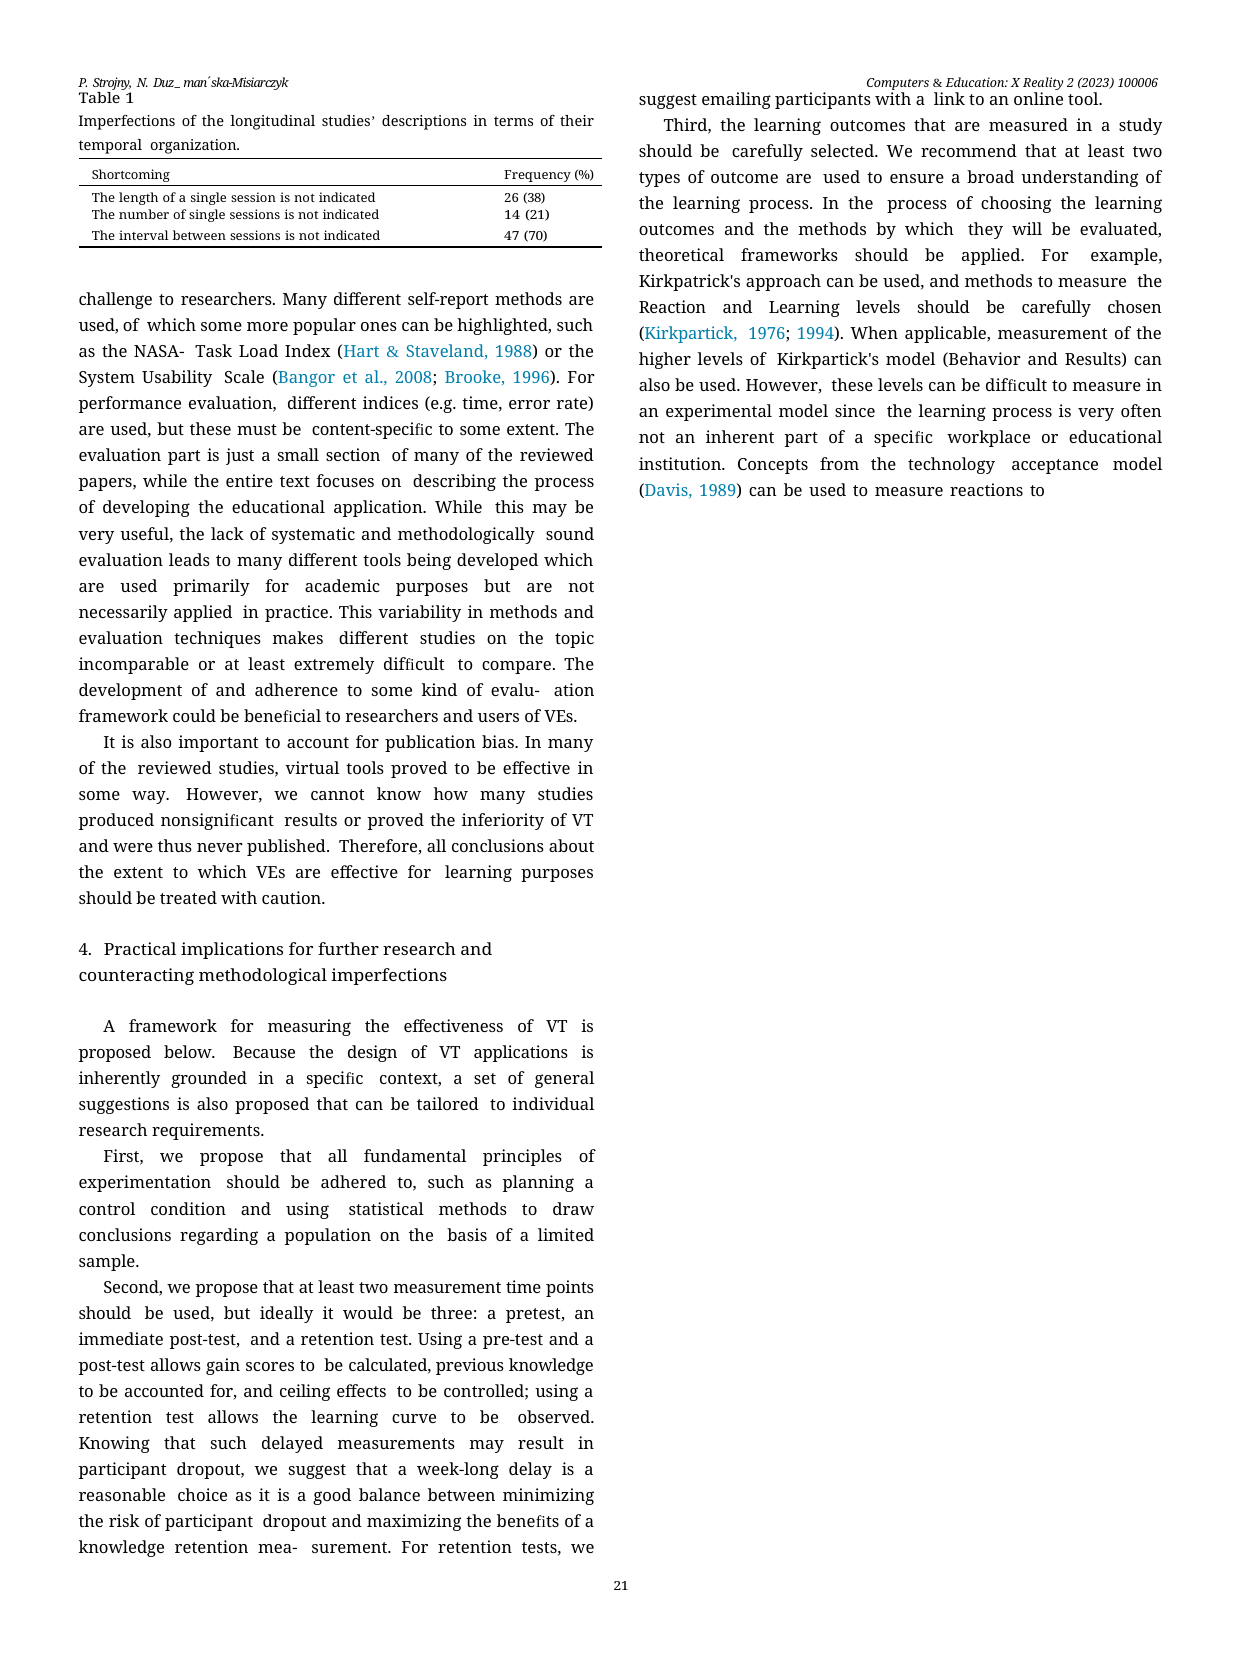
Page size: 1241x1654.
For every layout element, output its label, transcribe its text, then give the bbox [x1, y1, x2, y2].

table_cell The length of a single session is not indicated [79, 186, 432, 207]
picture [657, 487, 664, 495]
table_cell 47 (70) [433, 225, 602, 246]
picture [357, 348, 364, 356]
text Table 1 [78, 87, 606, 107]
text It is also important to account for publication bias. In many of the reviewed studies, virtual tools proved to be effective in some way. However, we cannot know how many studies produced nonsignificant results or proved the inferiority of VT and were thus never published. Therefore, all conclusions about the extent to which VEs are effective for learning purposes should be treated with caution. [78, 730, 594, 909]
table_header Shortcoming [79, 159, 432, 184]
picture [824, 327, 831, 336]
list Practical implications for further research and counteracting methodological imperfections [78, 937, 578, 986]
text Third, the learning outcomes that are measured in a study should be carefully selected. We recommend that at least two types of outcome are used to ensure a broad understanding of the learning process. In the process of choosing the learning outcomes and the methods by which they will be evaluated, theoretical frameworks should be applied. For example, Kirkpatrick's approach can be used, and methods to measure the Reaction and Learning levels should be carefully chosen (Kirkpartick, 1976; 1994). When applicable, measurement of the higher levels of Kirkpartick's model (Behavior and Results) can also be used. However, these levels can be difficult to measure in an experimental model since the learning process is very often not an inherent part of a specific workplace or educational institution. Concepts from the technology acceptance model (Davis, 1989) can be used to measure reactions to [638, 113, 1162, 501]
text challenge to researchers. Many different self-report methods are used, of which some more popular ones can be highlighted, such as the NASA- Task Load Index (Hart & Staveland, 1988) or the System Usability Scale (Bangor et al., 2008; Brooke, 1996). For performance evaluation, different indices (e.g. time, error rate) are used, but these must be content-specific to some extent. The evaluation part is just a small section of many of the reviewed papers, while the entire text focuses on describing the process of developing the educational application. While this may be very useful, the lack of systematic and methodologically sound evaluation leads to many different tools being developed which are used primarily for academic purposes but are not necessarily applied in practice. This variability in methods and evaluation techniques makes different studies on the topic incomparable or at least extremely difficult to compare. The development of and adherence to some kind of evalu- ation framework could be beneficial to researchers and users of VEs. [78, 288, 594, 727]
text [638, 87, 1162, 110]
table_cell 26 (38) [433, 186, 602, 207]
text Imperfections of the longitudinal studies’ descriptions in terms of their temporal organization. [78, 111, 594, 154]
table_cell 14 (21) [433, 207, 602, 224]
text Second, we propose that at least two measurement time points should be used, but ideally it would be three: a pretest, an immediate post-test, and a retention test. Using a pre-test and a post-test allows gain scores to be calculated, previous knowledge to be accounted for, and ceiling effects to be controlled; using a retention test allows the learning curve to be observed. Knowing that such delayed measurements may result in participant dropout, we suggest that a week-long delay is a reasonable choice as it is a good balance between minimizing the risk of participant dropout and maximizing the benefits of a knowledge retention mea- surement. For retention tests, we suggest emailing participants with a link to an online tool. [78, 1275, 594, 1558]
table_cell The interval between sessions is not indicated [79, 225, 432, 246]
text A framework for measuring the effectiveness of VT is proposed below. Because the design of VT applications is inherently grounded in a specific context, a set of general suggestions is also proposed that can be tailored to individual research requirements. [78, 1015, 594, 1142]
text First, we propose that all fundamental principles of experimentation should be adhered to, such as planning a control condition and using statistical methods to draw conclusions regarding a population on the basis of a limited sample. [78, 1145, 594, 1272]
table_cell The number of single sessions is not indicated [79, 207, 432, 224]
table_header Frequency (%) [433, 159, 602, 184]
